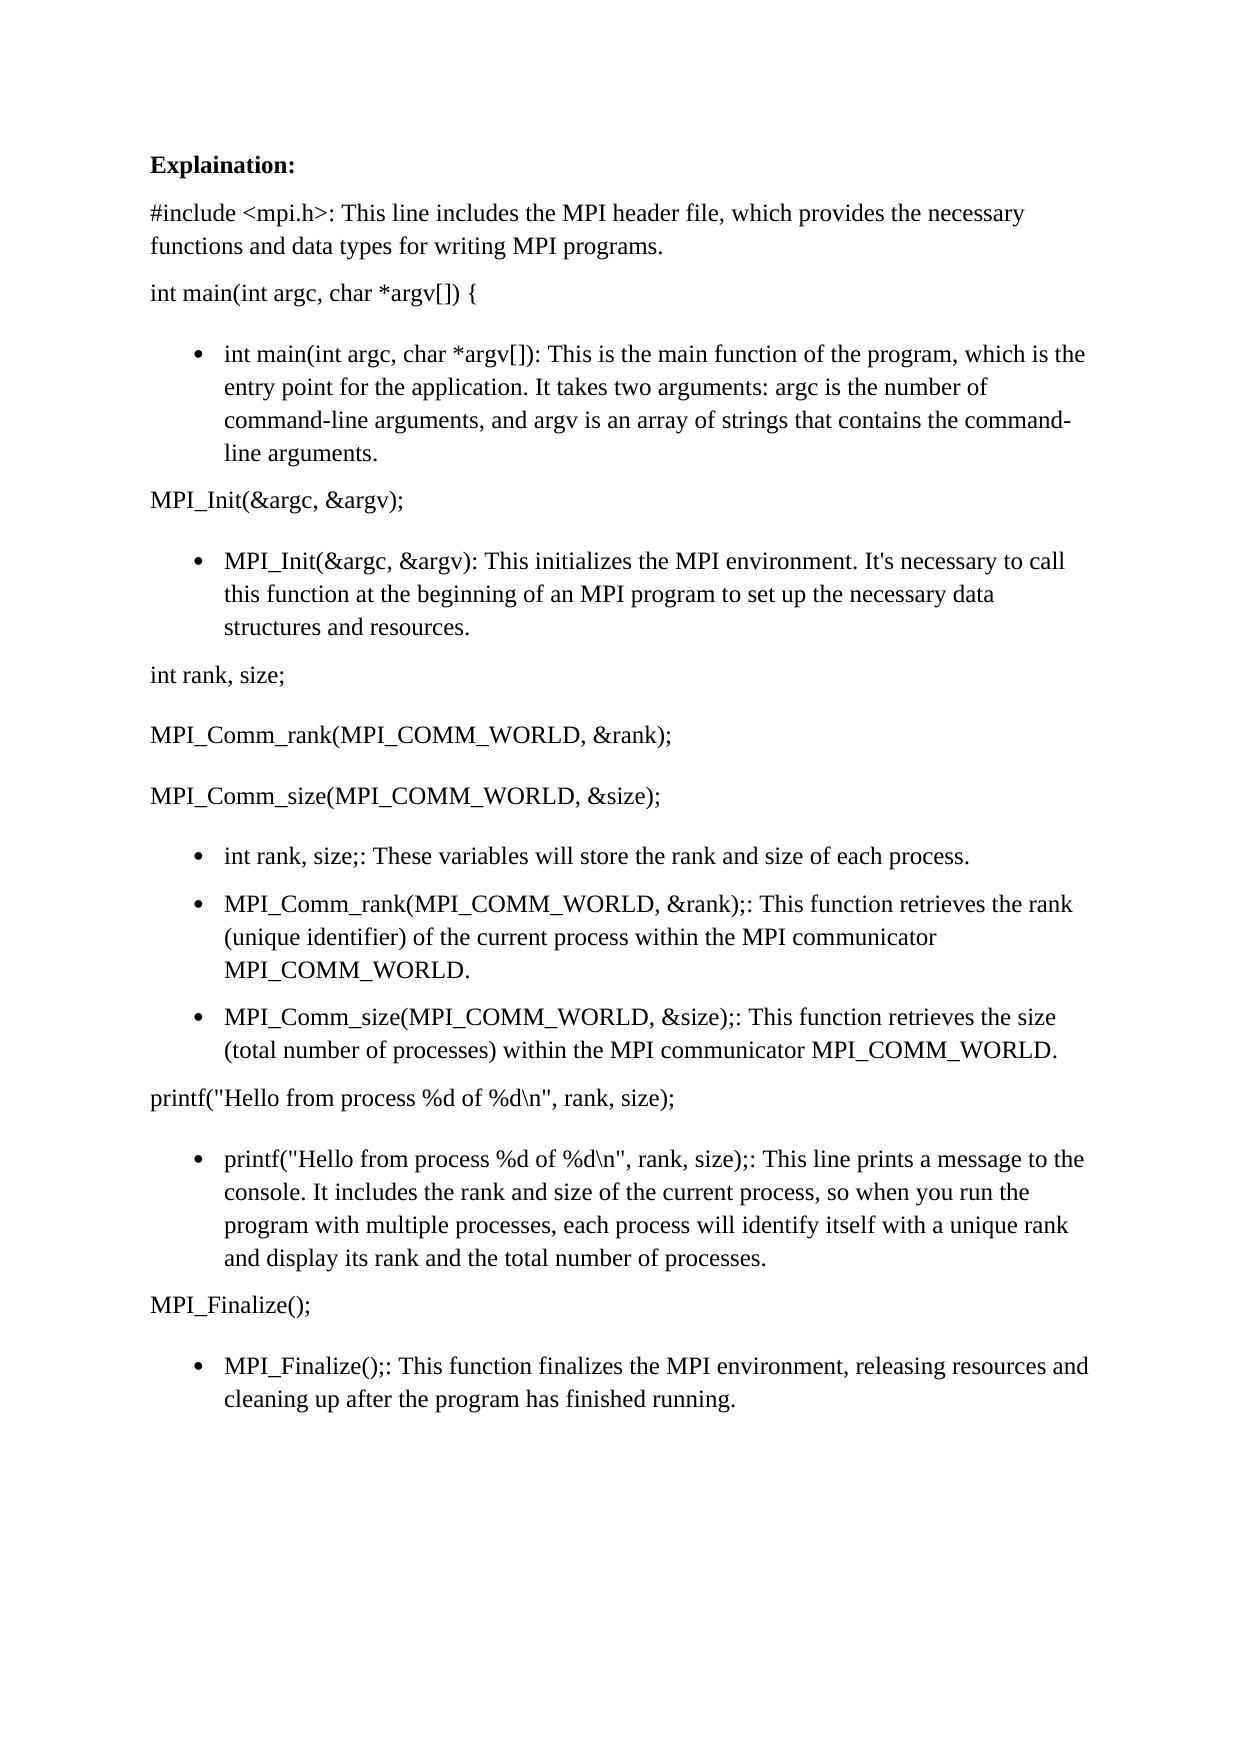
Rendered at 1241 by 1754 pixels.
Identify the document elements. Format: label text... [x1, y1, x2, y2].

list int rank, size;: These variables will store the rank and size of each process. [194, 841, 1090, 870]
list MPI_Comm_size(MPI_COMM_WORLD, &size);: This function retrieves the size (total number of processes) within the MPI communicator MPI_COMM_WORLD. [194, 1002, 1090, 1064]
text Explaination: [150, 150, 1090, 179]
text int main(int argc, char *argv[]) { [150, 278, 1090, 307]
text int rank, size; [150, 660, 1090, 688]
text MPI_Comm_rank(MPI_COMM_WORLD, &rank); [150, 720, 1090, 749]
list MPI_Init(&argc, &argv): This initializes the MPI environment. It's necessary to call this function at the beginning of an MPI program to set up the necessary data structures and resources. [194, 546, 1090, 641]
text MPI_Finalize(); [150, 1290, 1090, 1319]
list int main(int argc, char *argv[]): This is the main function of the program, which is the entry point for the application. It takes two arguments: argc is the number of command-line arguments, and argv is an array of strings that contains the command-line arguments. [194, 339, 1090, 467]
text #include <mpi.h>: This line includes the MPI header file, which provides the necessary functions and data types for writing MPI programs. [150, 198, 1090, 259]
list printf("Hello from process %d of %d\n", rank, size);: This line prints a message to the console. It includes the rank and size of the current process, so when you run the program with multiple processes, each process will identify itself with a unique rank and display its rank and the total number of processes. [194, 1144, 1090, 1271]
text MPI_Comm_size(MPI_COMM_WORLD, &size); [150, 781, 1090, 809]
list MPI_Finalize();: This function finalizes the MPI environment, releasing resources and cleaning up after the program has finished running. [194, 1351, 1090, 1413]
text MPI_Init(&argc, &argv); [150, 486, 1090, 514]
text printf("Hello from process %d of %d\n", rank, size); [150, 1083, 1090, 1112]
list MPI_Comm_rank(MPI_COMM_WORLD, &rank);: This function retrieves the rank (unique identifier) of the current process within the MPI communicator MPI_COMM_WORLD. [194, 889, 1090, 984]
